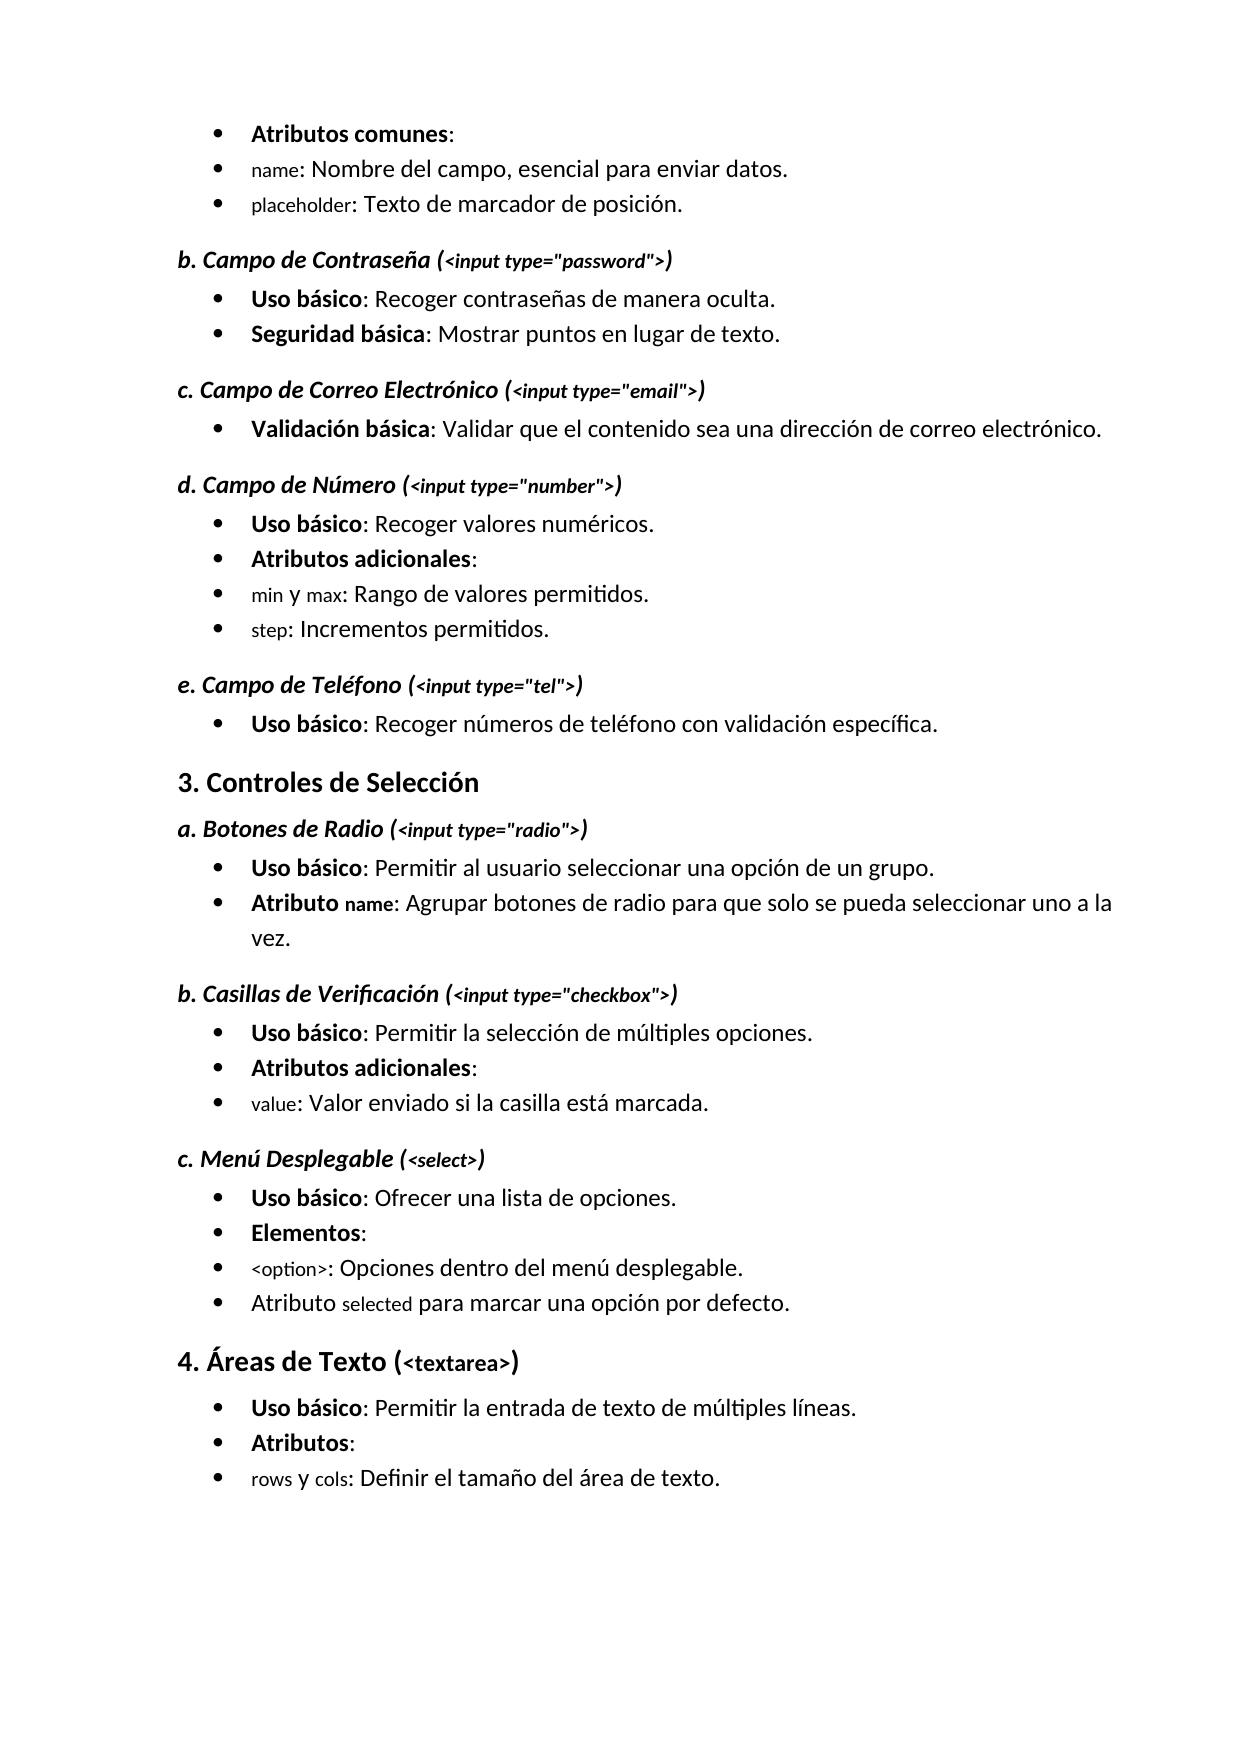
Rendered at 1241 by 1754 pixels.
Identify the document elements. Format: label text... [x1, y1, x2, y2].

subtitle b. Casillas de Verificación (<input type="checkbox">) [177, 978, 1152, 1009]
subtitle b. Campo de Contraseña (<input type="password">) [177, 244, 1152, 274]
list rows y cols: Definir el tamaño del área de texto. [213, 1462, 1152, 1493]
list Seguridad básica: Mostrar puntos en lugar de texto. [213, 318, 1152, 349]
list name: Nombre del campo, esencial para enviar datos. [213, 153, 1152, 184]
subtitle c. Campo de Correo Electrónico (<input type="email">) [177, 374, 1152, 404]
list Elementos: [213, 1217, 1152, 1248]
list Uso básico: Ofrecer una lista de opciones. [213, 1182, 1152, 1213]
list <option>: Opciones dentro del menú desplegable. [213, 1252, 1152, 1283]
list Atributos adicionales: [213, 543, 1152, 574]
list Atributos comunes: [213, 118, 1152, 149]
subtitle c. Menú Desplegable (<select>) [177, 1143, 1152, 1174]
list Uso básico: Permitir la entrada de texto de múltiples líneas. [213, 1392, 1152, 1423]
list Atributo name: Agrupar botones de radio para que solo se pueda seleccionar uno a la vez. [213, 887, 1152, 953]
subtitle e. Campo de Teléfono (<input type="tel">) [177, 669, 1152, 699]
list step: Incrementos permitidos. [213, 613, 1152, 644]
list Uso básico: Permitir la selección de múltiples opciones. [213, 1017, 1152, 1048]
subtitle 4. Áreas de Texto (<textarea>) [177, 1343, 1152, 1379]
list min y max: Rango de valores permitidos. [213, 578, 1152, 609]
list Atributos adicionales: [213, 1052, 1152, 1083]
list Uso básico: Permitir al usuario seleccionar una opción de un grupo. [213, 852, 1152, 883]
list Atributo selected para marcar una opción por defecto. [213, 1287, 1152, 1318]
list placeholder: Texto de marcador de posición. [213, 188, 1152, 219]
list Uso básico: Recoger contraseñas de manera oculta. [213, 283, 1152, 314]
subtitle a. Botones de Radio (<input type="radio">) [177, 813, 1152, 844]
subtitle d. Campo de Número (<input type="number">) [177, 469, 1152, 499]
subtitle 3. Controles de Selección [177, 764, 1152, 799]
list Atributos: [213, 1427, 1152, 1458]
list Uso básico: Recoger números de teléfono con validación específica. [213, 708, 1152, 739]
list value: Valor enviado si la casilla está marcada. [213, 1087, 1152, 1118]
list Validación básica: Validar que el contenido sea una dirección de correo electrónico. [213, 413, 1152, 444]
list Uso básico: Recoger valores numéricos. [213, 508, 1152, 539]
